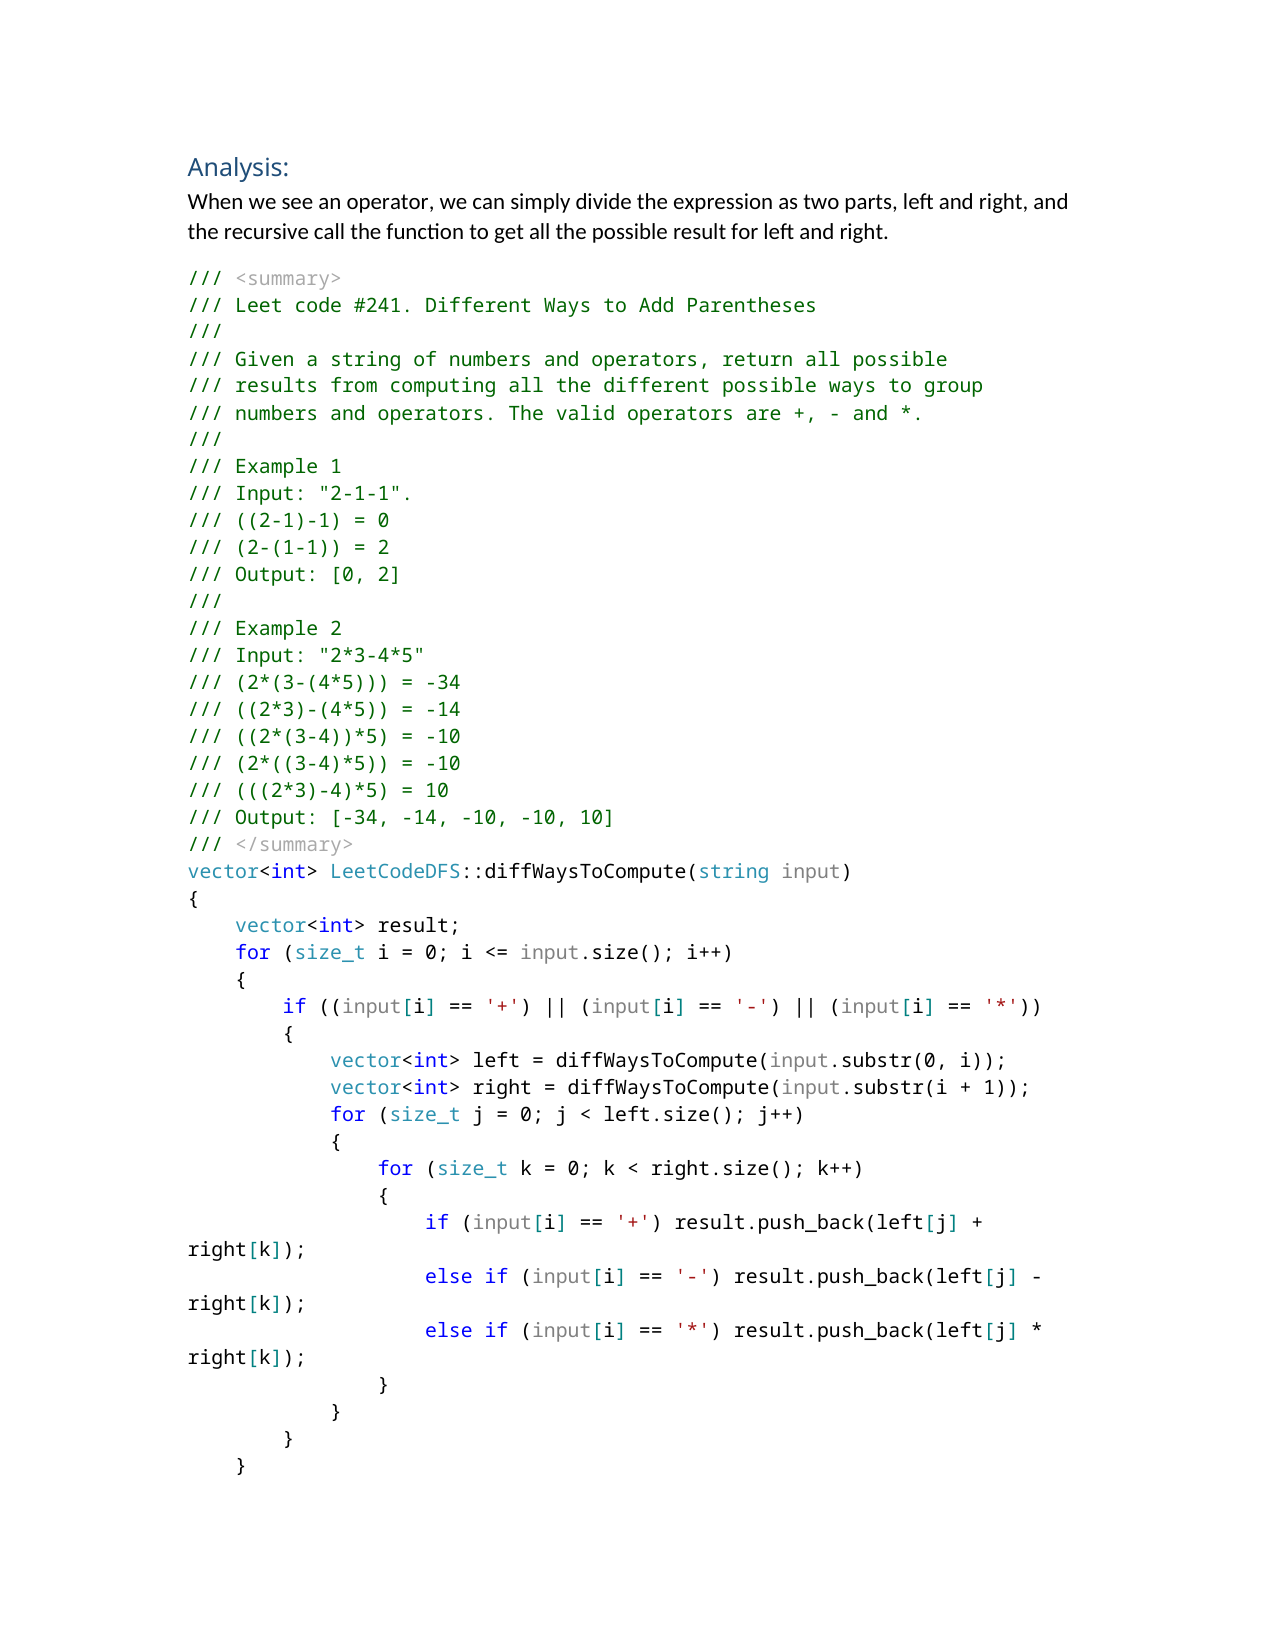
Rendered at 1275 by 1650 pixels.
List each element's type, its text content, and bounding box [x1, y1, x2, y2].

text if (input[i] == '+') result.push_back(left[j] + right[k]); [187, 1208, 1087, 1262]
text } [187, 1424, 1087, 1451]
text /// Example 1 [187, 453, 1087, 480]
text if ((input[i] == '+') || (input[i] == '-') || (input[i] == '*')) [187, 992, 1087, 1019]
text /// numbers and operators. The valid operators are +, - and *. [187, 399, 1087, 426]
text /// ((2*3)-(4*5)) = -14 [187, 696, 1087, 722]
text /// (2-(1-1)) = 2 [187, 534, 1087, 561]
text } [187, 1451, 1087, 1478]
text else if (input[i] == '*') result.push_back(left[j] * right[k]); [187, 1316, 1087, 1370]
text /// ((2*(3-4))*5) = -10 [187, 722, 1087, 749]
text else if (input[i] == '-') result.push_back(left[j] - right[k]); [187, 1262, 1087, 1316]
text /// Leet code #241. Different Ways to Add Parentheses [187, 291, 1087, 318]
text /// results from computing all the different possible ways to group [187, 372, 1087, 399]
text /// Output: [-34, -14, -10, -10, 10] [187, 803, 1087, 830]
text When we see an operator, we can simply divide the expression as two parts, left and right, and the recursive call the function to get all the possible result for left and right. [187, 187, 1087, 245]
text { [187, 1019, 1087, 1046]
subtitle Analysis: [187, 150, 1087, 184]
text vector<int> left = diffWaysToCompute(input.substr(0, i)); [187, 1046, 1087, 1073]
text /// [187, 318, 1087, 345]
text } [187, 1397, 1087, 1424]
text vector<int> right = diffWaysToCompute(input.substr(i + 1)); [187, 1073, 1087, 1100]
text for (size_t i = 0; i <= input.size(); i++) [187, 938, 1087, 965]
text /// Input: "2-1-1". [187, 480, 1087, 507]
text { [187, 884, 1087, 911]
text for (size_t k = 0; k < right.size(); k++) [187, 1154, 1087, 1181]
text /// (2*((3-4)*5)) = -10 [187, 749, 1087, 776]
text } [187, 1370, 1087, 1397]
text /// ((2-1)-1) = 0 [187, 507, 1087, 534]
text for (size_t j = 0; j < left.size(); j++) [187, 1100, 1087, 1127]
text /// </summary> [187, 830, 1087, 857]
text /// Given a string of numbers and operators, return all possible [187, 345, 1087, 372]
text /// <summary> [187, 264, 1087, 291]
text /// [187, 426, 1087, 453]
text vector<int> LeetCodeDFS::diffWaysToCompute(string input) [187, 857, 1087, 884]
text /// Example 2 [187, 614, 1087, 642]
text { [187, 965, 1087, 992]
text /// Input: "2*3-4*5" [187, 642, 1087, 668]
text /// (2*(3-(4*5))) = -34 [187, 668, 1087, 696]
text /// (((2*3)-4)*5) = 10 [187, 776, 1087, 803]
text vector<int> result; [187, 911, 1087, 938]
text { [187, 1127, 1087, 1154]
text /// [187, 588, 1087, 614]
text { [187, 1181, 1087, 1208]
text /// Output: [0, 2] [187, 561, 1087, 588]
